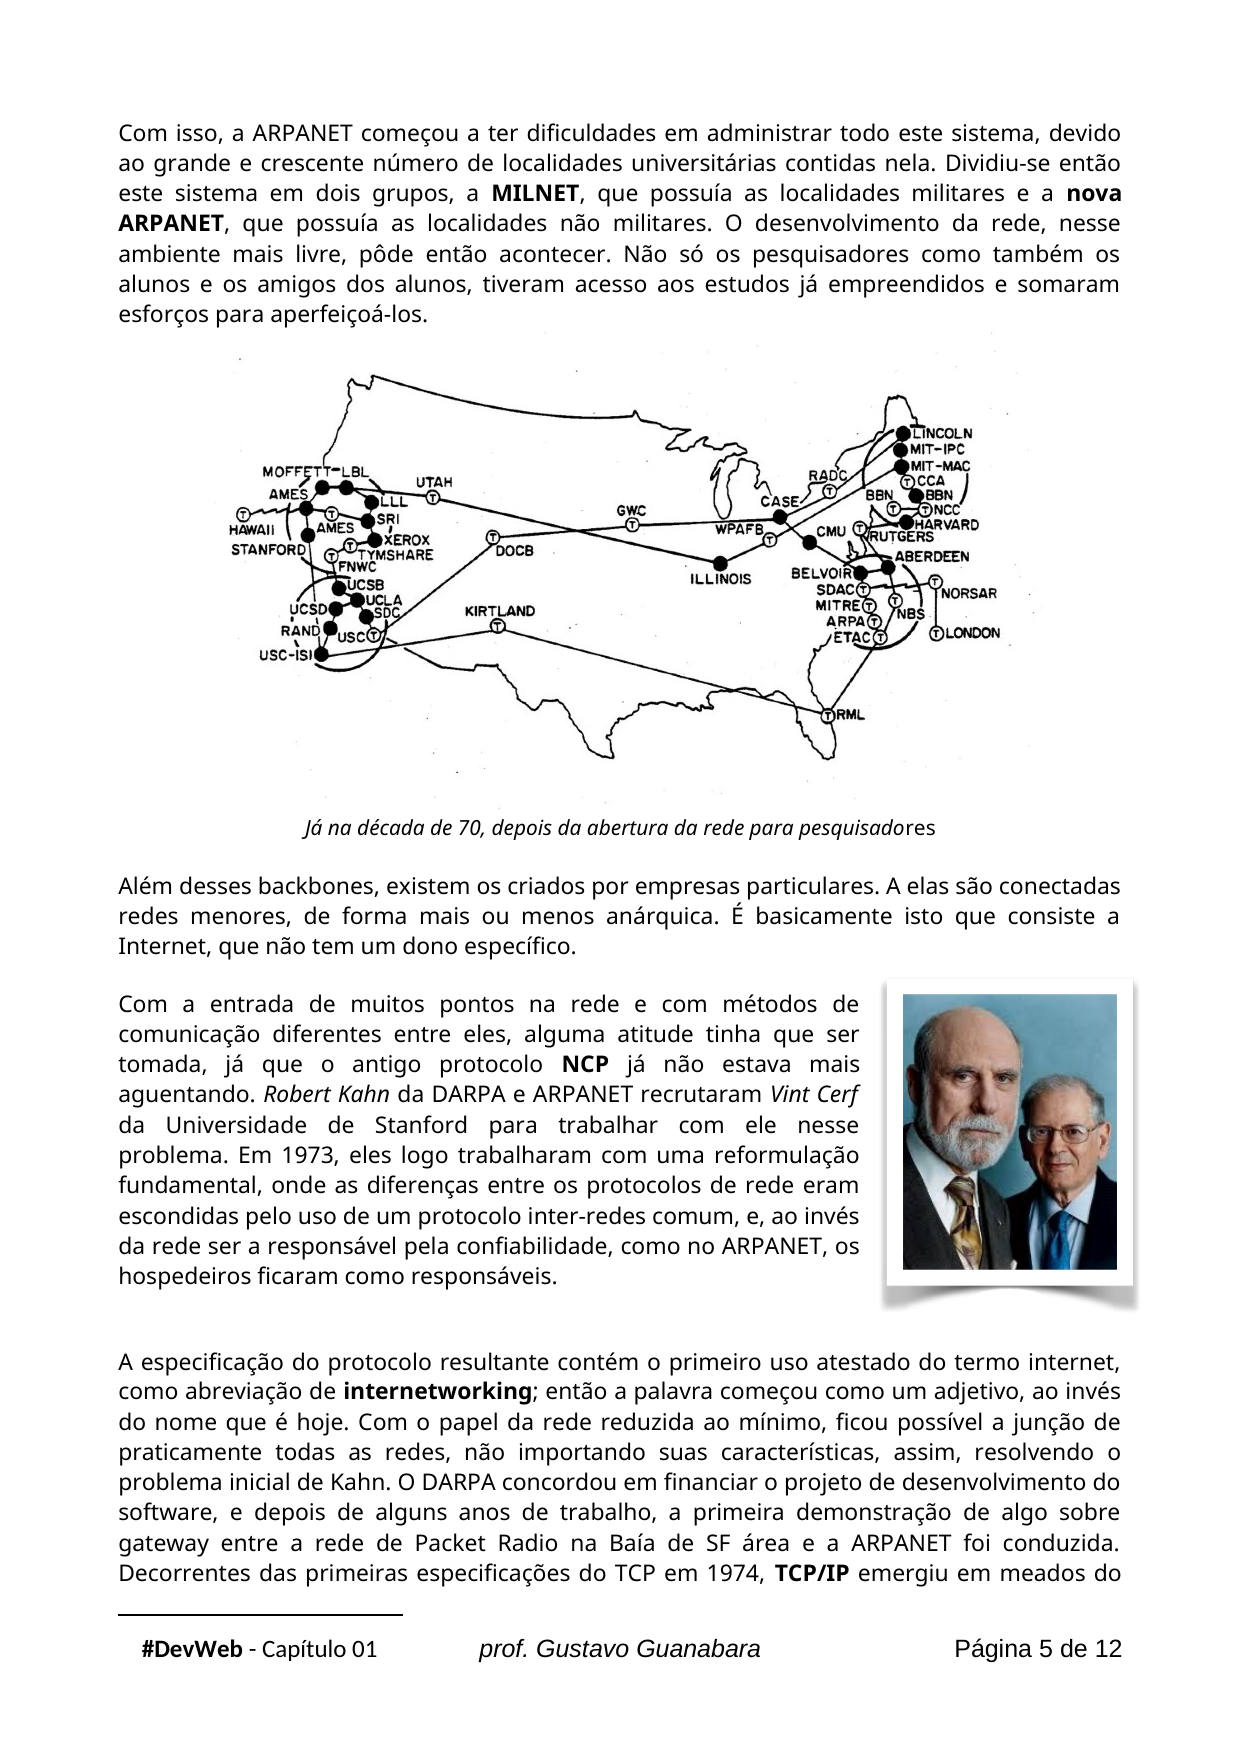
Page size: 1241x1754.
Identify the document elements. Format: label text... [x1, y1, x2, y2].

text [118, 1346, 1122, 1588]
text Já na década de 70, depois da abertura da rede para pesquisadores [118, 813, 1122, 842]
picture [879, 977, 1140, 1314]
picture [213, 332, 1044, 811]
text Com isso, a ARPANET começou a ter dificuldades em administrar todo este sistema, devido ao grande e crescente número de localidades universitárias contidas nela. Dividiu-se então este sistema em dois grupos, a MILNET, que possuía as localidades militares e a nova ARPANET, que possuía as localidades não militares. O desenvolvimento da rede, nesse ambiente mais livre, pôde então acontecer. Não só os pesquisadores como também os alunos e os amigos dos alunos, tiveram acesso aos estudos já empreendidos e somaram esforços para aperfeiçoá-los. [118, 117, 1122, 329]
text Além desses backbones, existem os criados por empresas particulares. A elas são conectadas redes menores, de forma mais ou menos anárquica. É basicamente isto que consiste a Internet, que não tem um dono específico. [118, 870, 1122, 961]
text Com a entrada de muitos pontos na rede e com métodos de comunicação diferentes entre eles, alguma atitude tinha que ser tomada, já que o antigo protocolo NCP já não estava mais aguentando. Robert Kahn da DARPA e ARPANET recrutaram Vint Cerf da Universidade de Stanford para trabalhar com ele nesse problema. Em 1973, eles logo trabalharam com uma reformulação fundamental, onde as diferenças entre os protocolos de rede eram escondidas pelo uso de um protocolo inter-redes comum, e, ao invés da rede ser a responsável pela confiabilidade, como no ARPANET, os hospedeiros ficaram como responsáveis. [118, 988, 879, 1292]
